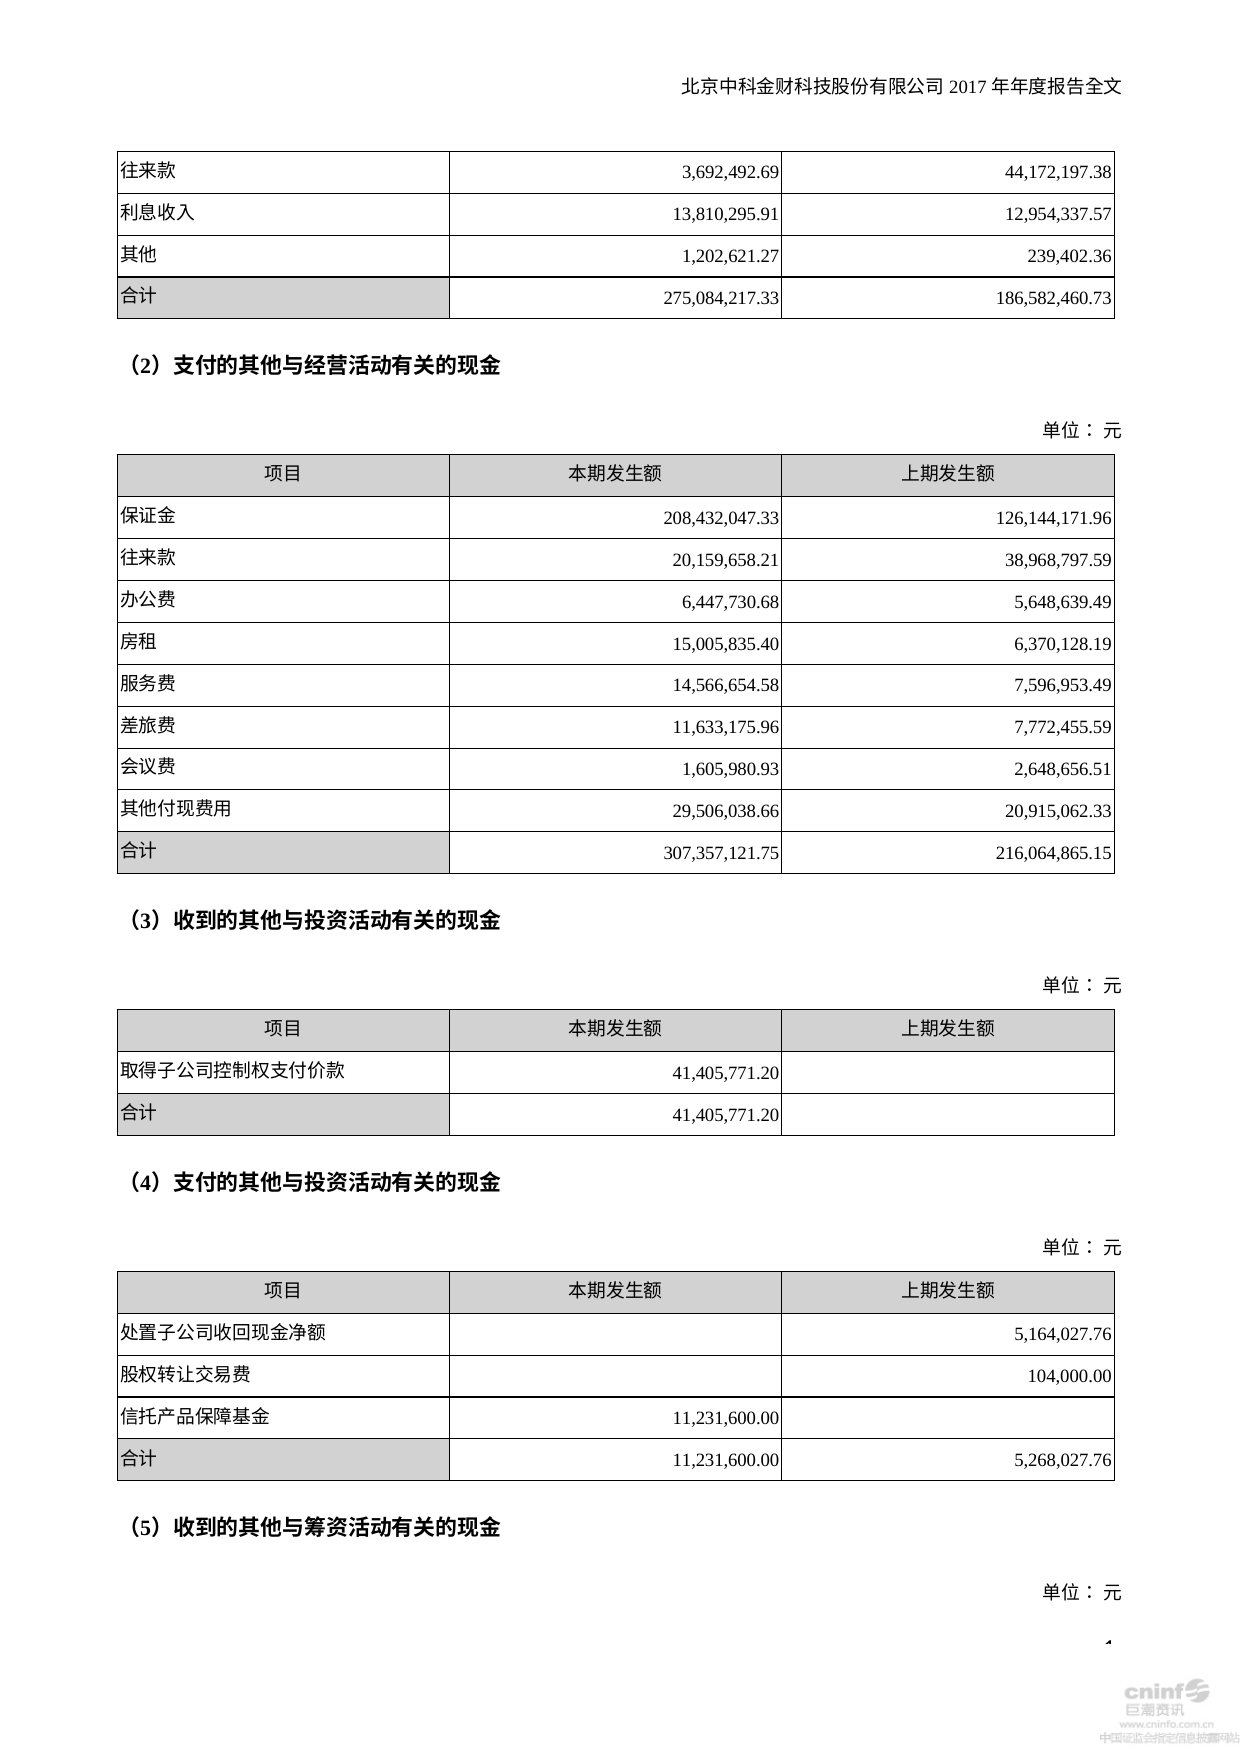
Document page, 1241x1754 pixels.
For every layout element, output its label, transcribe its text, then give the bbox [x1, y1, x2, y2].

text 单位： 元 [102, 417, 1122, 443]
subtitle （5）收到的其他与筹资活动有关的现金 [118, 1512, 1240, 1542]
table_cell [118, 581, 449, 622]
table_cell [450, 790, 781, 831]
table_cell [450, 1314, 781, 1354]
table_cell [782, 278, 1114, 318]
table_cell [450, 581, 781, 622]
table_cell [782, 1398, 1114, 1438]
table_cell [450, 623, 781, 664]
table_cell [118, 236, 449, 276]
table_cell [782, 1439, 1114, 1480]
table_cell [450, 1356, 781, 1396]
subtitle （4）支付的其他与投资活动有关的现金 [118, 1167, 1240, 1197]
subtitle （3）收到的其他与投资活动有关的现金 [118, 905, 1240, 935]
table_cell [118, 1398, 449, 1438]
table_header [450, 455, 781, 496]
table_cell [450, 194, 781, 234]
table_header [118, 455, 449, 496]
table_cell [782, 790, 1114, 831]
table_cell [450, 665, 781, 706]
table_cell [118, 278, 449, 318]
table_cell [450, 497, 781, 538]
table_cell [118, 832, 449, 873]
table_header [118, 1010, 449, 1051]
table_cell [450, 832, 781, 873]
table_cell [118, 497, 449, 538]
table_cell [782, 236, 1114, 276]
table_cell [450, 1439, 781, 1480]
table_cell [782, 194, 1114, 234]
text 单位： 元 [102, 972, 1122, 998]
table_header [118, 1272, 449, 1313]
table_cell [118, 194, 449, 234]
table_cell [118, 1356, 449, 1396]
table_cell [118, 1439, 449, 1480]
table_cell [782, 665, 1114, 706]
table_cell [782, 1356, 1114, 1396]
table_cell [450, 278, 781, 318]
subtitle （2）支付的其他与经营活动有关的现金 [118, 350, 1240, 380]
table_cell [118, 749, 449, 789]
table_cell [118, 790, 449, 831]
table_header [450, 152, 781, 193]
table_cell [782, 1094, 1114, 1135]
text 单位： 元 [102, 1234, 1122, 1259]
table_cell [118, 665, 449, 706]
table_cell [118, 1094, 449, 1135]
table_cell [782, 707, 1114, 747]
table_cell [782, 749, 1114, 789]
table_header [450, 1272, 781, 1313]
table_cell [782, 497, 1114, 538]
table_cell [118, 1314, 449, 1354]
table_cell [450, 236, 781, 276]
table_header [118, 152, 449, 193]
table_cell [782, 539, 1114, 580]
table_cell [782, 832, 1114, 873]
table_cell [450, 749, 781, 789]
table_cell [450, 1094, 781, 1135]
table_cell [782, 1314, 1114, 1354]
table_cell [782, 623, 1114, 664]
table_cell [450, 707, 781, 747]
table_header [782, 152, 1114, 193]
picture [1099, 1673, 1241, 1754]
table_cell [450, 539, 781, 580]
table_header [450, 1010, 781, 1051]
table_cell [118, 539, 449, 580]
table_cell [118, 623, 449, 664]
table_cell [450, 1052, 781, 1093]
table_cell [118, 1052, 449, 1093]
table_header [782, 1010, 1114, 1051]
text 单位： 元 [102, 1579, 1122, 1605]
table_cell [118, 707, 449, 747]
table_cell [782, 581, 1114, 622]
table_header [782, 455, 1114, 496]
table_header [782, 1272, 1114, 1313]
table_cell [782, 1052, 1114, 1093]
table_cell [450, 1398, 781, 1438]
